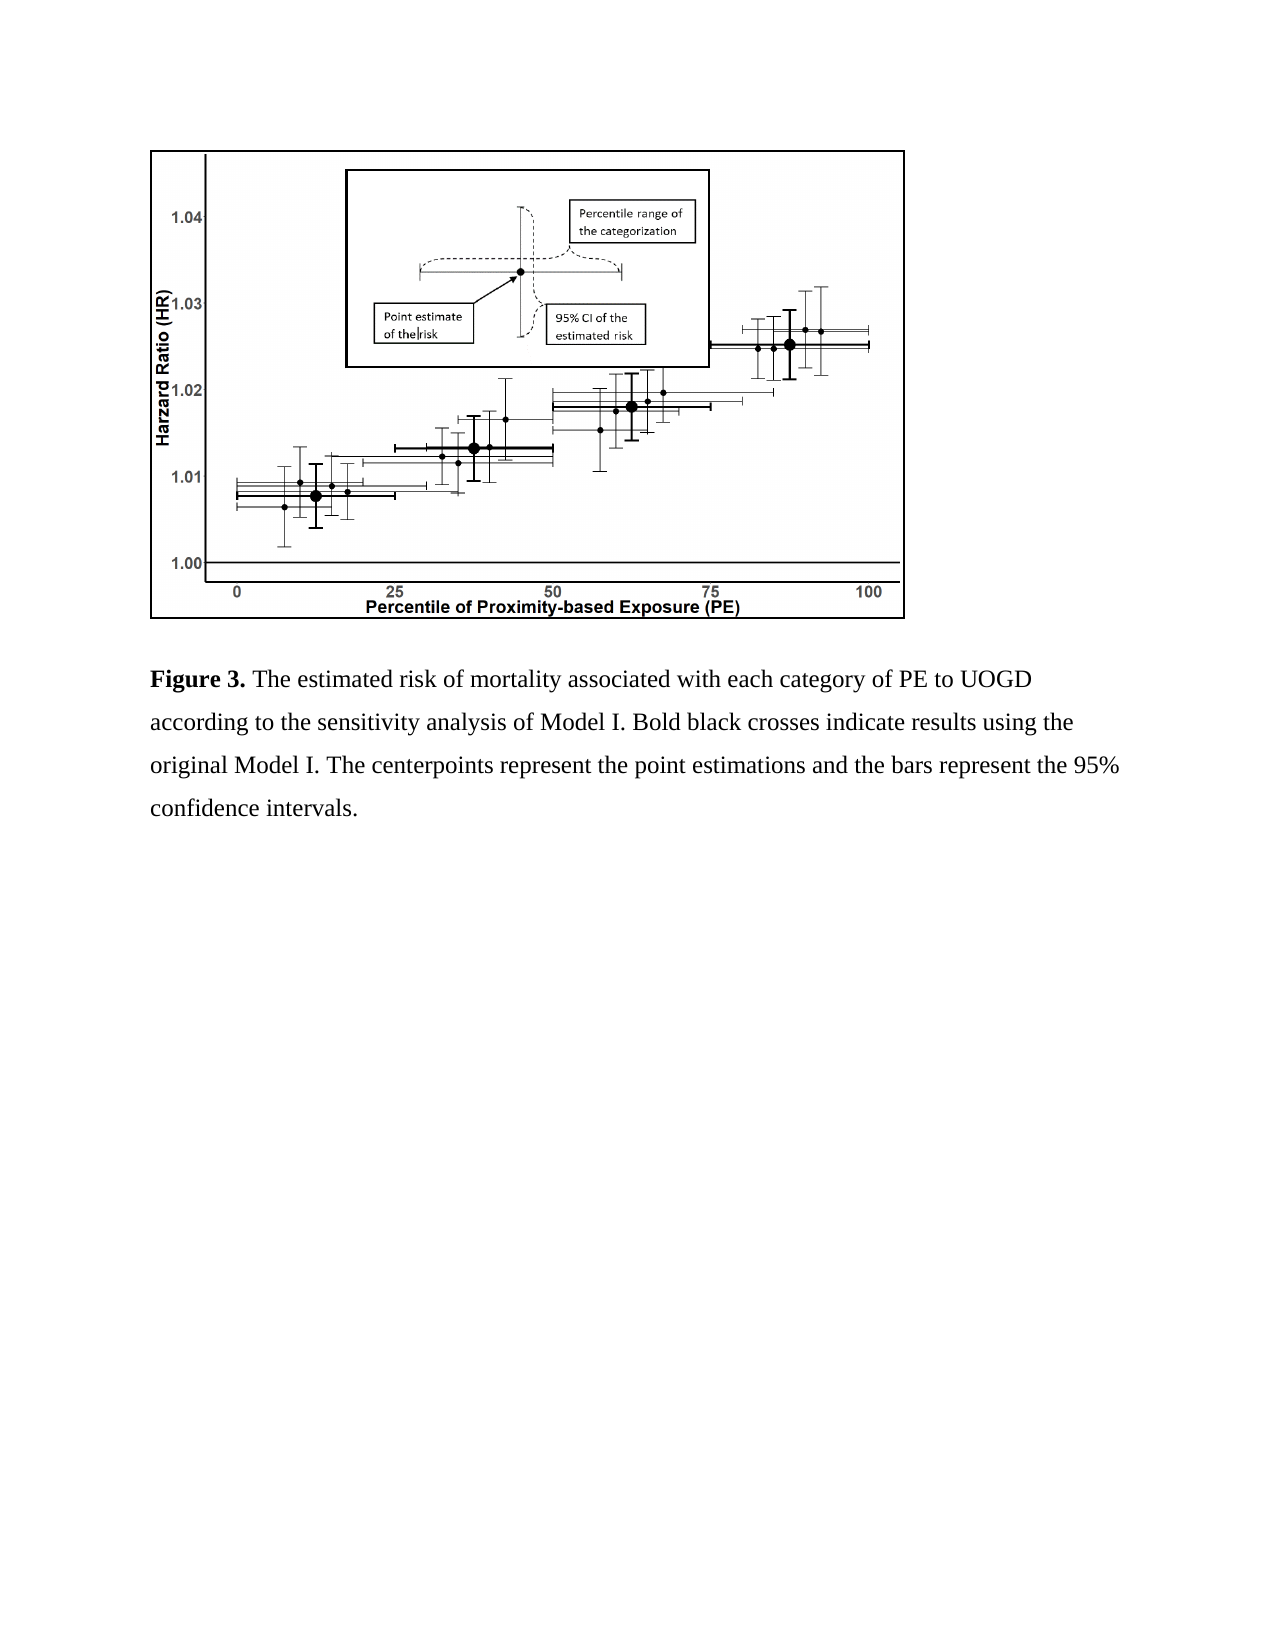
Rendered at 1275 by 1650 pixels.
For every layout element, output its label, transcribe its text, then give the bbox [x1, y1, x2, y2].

text Figure 3. The estimated risk of mortality associated with each category of PE to UOGD according to the sensitivity analysis of Model I. Bold black crosses indicate results using the original Model I. The centerpoints represent the point estimations and the bars represent the 95% confidence intervals. [150, 664, 1125, 822]
picture [152, 152, 903, 617]
